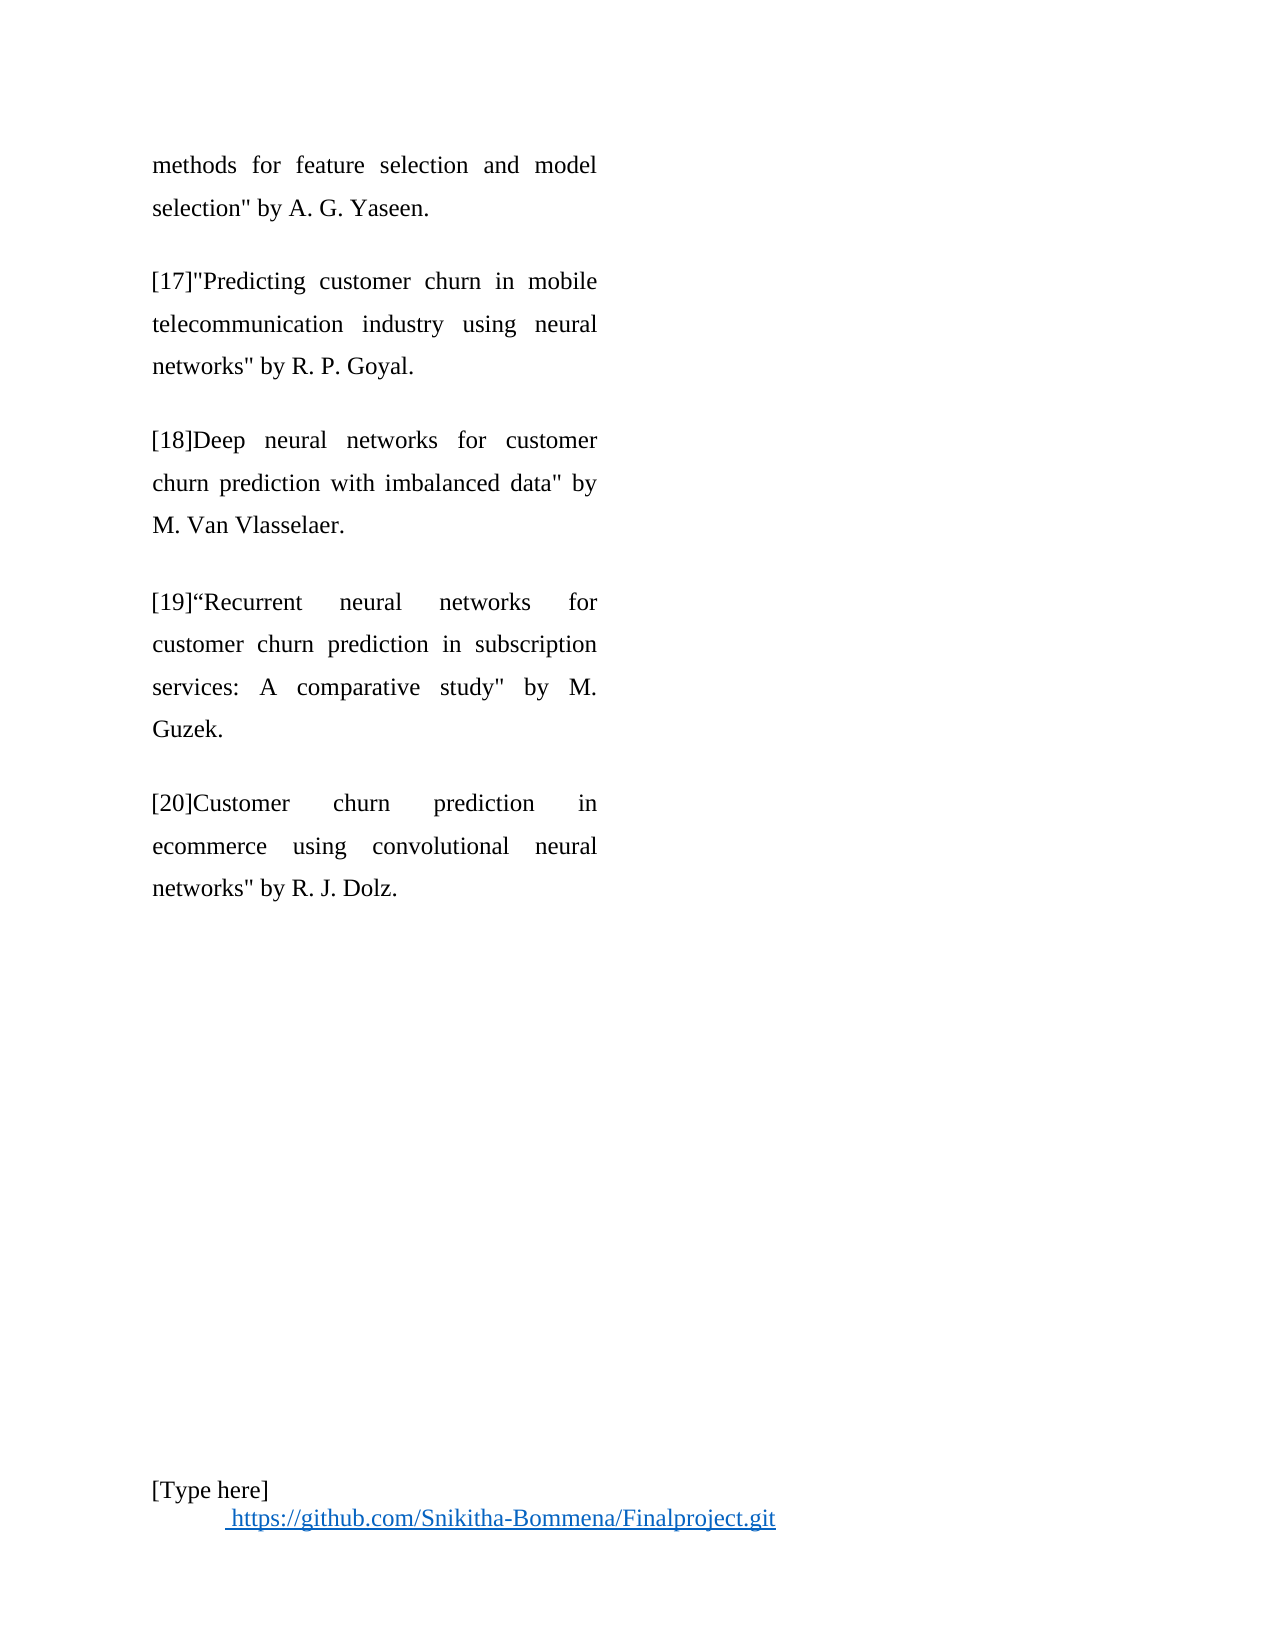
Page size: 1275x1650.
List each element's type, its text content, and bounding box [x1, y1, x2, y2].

text [20]Customer churn prediction in ecommerce using convolutional neural networks" by R. J. Dolz. [151, 788, 597, 902]
text [17]"Predicting customer churn in mobile telecommunication industry using neural networks" by R. P. Goyal. [151, 266, 597, 380]
text [18]Deep neural networks for customer churn prediction with imbalanced data" by M. Van Vlasselaer. [151, 425, 597, 539]
text [19]“Recurrent neural networks for customer churn prediction in subscription services: A comparative study" by M. Guzek. [151, 587, 597, 743]
text [16]Customer churn prediction in telecommunications: Using ensemble methods for feature selection and model selection" by A. G. Yaseen. [151, 150, 597, 222]
